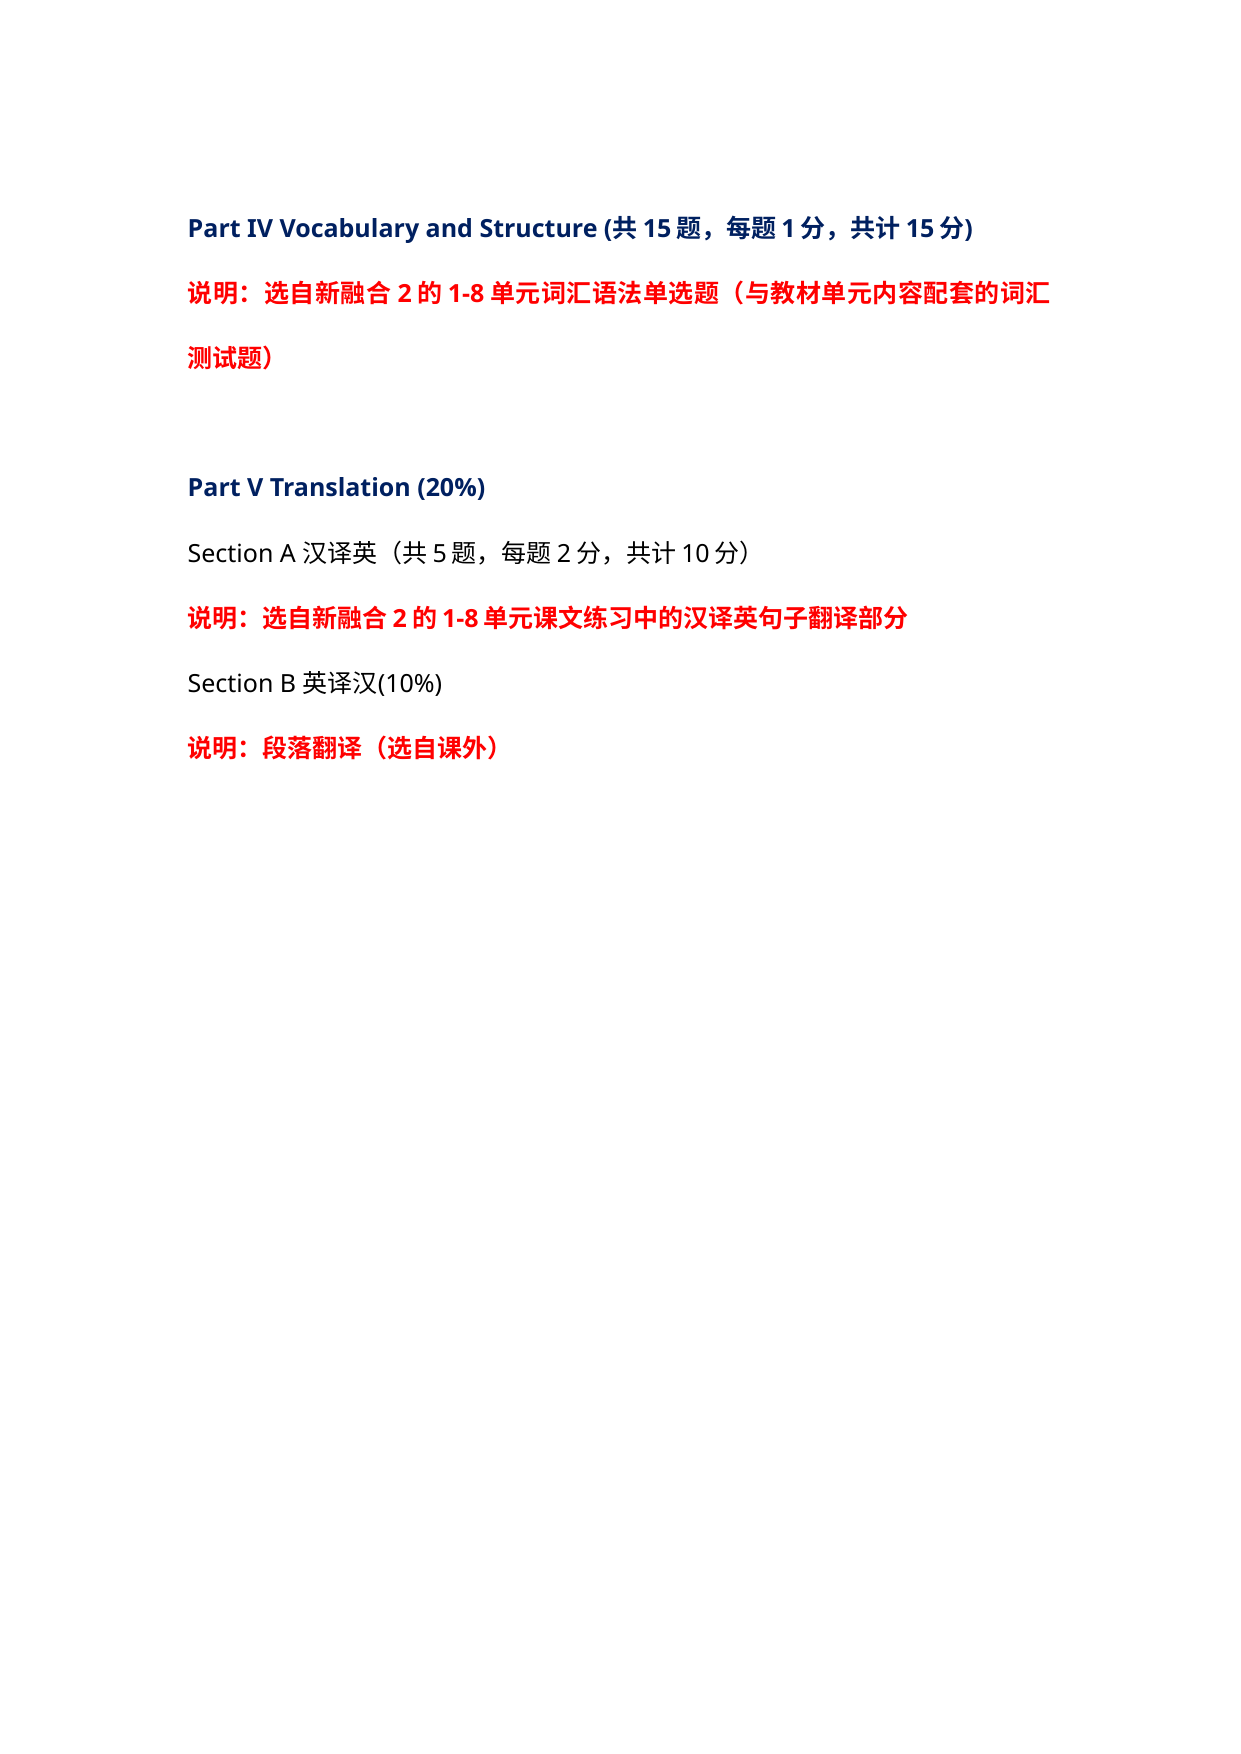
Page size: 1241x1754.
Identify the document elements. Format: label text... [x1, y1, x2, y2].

text Section B 英译汉(10%) [187, 649, 1053, 714]
text 说明：选自新融合2的1-8单元词汇语法单选题（与教材单元内容配套的词汇测试题） [187, 259, 1053, 389]
text Part IV Vocabulary and Structure (共15题，每题1分，共计15分) [187, 194, 1053, 259]
text 说明：段落翻译（选自课外） [187, 714, 1053, 779]
text Section A 汉译英（共5题，每题2分，共计10分） [187, 519, 1053, 584]
text 说明：选自新融合2的1-8单元课文练习中的汉译英句子翻译部分 [187, 584, 1053, 649]
text Part V Translation (20%) [187, 454, 1053, 519]
